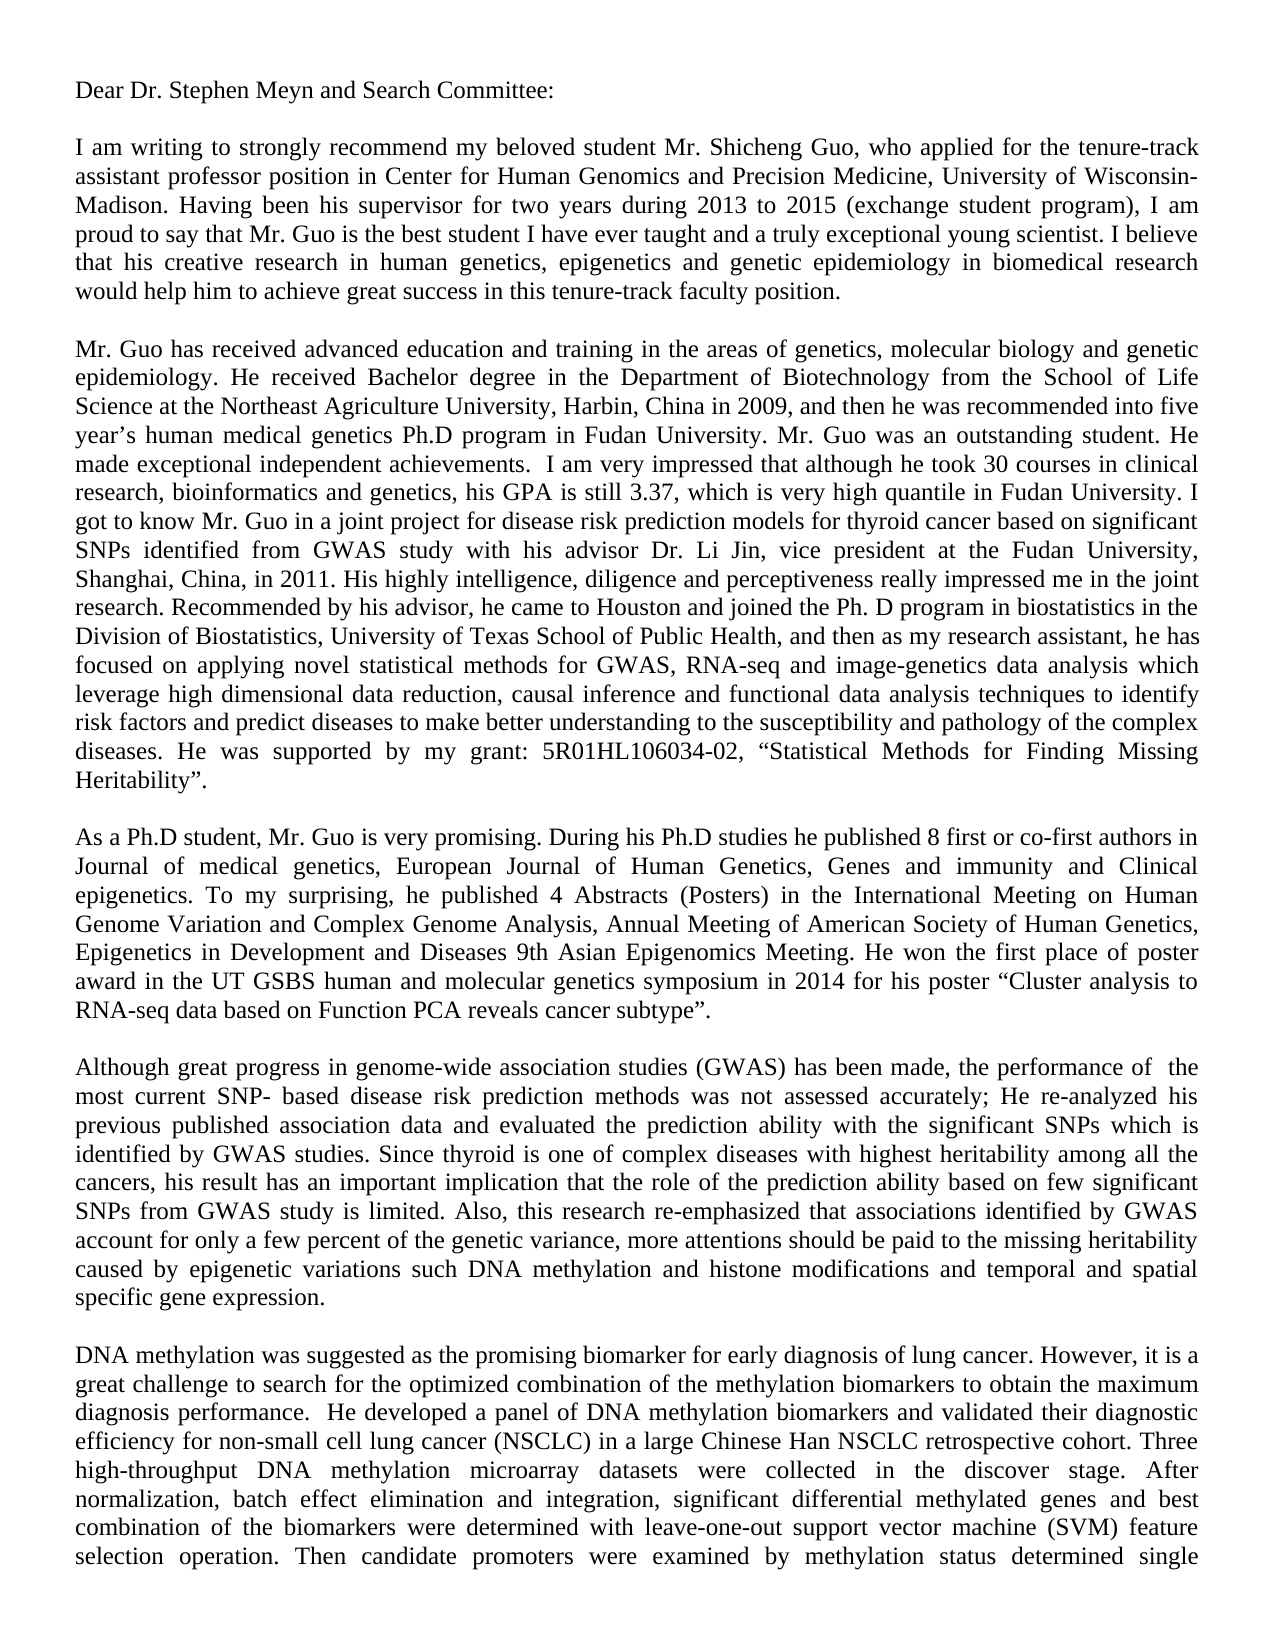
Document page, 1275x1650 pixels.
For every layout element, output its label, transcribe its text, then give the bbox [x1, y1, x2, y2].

text I am writing to strongly recommend my beloved student Mr. Shicheng Guo, who applied for the tenure-track assistant professor position in Center for Human Genomics and Precision Medicine, University of Wisconsin-Madison. Having been his supervisor for two years during 2013 to 2015 (exchange student program), I am proud to say that Mr. Guo is the best student I have ever taught and a truly exceptional young scientist. I believe that his creative research in human genetics, epigenetics and genetic epidemiology in biomedical research would help him to achieve great success in this tenure-track faculty position. [75, 132, 1200, 305]
text Dear Dr. Stephen Meyn and Search Committee: [75, 75, 1200, 104]
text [75, 1340, 1200, 1570]
text Mr. Guo has received advanced education and training in the areas of genetics, molecular biology and genetic epidemiology. He received Bachelor degree in the Department of Biotechnology from the School of Life Science at the Northeast Agriculture University, Harbin, China in 2009, and then he was recommended into five year’s human medical genetics Ph.D program in Fudan University. Mr. Guo was an outstanding student. He made exceptional independent achievements. I am very impressed that although he took 30 courses in clinical research, bioinformatics and genetics, his GPA is still 3.37, which is very high quantile in Fudan University. I got to know Mr. Guo in a joint project for disease risk prediction models for thyroid cancer based on significant SNPs identified from GWAS study with his advisor Dr. Li Jin, vice president at the Fudan University, Shanghai, China, in 2011. His highly intelligence, diligence and perceptiveness really impressed me in the joint research. Recommended by his advisor, he came to Houston and joined the Ph. D program in biostatistics in the Division of Biostatistics, University of Texas School of Public Health, and then as my research assistant, he has focused on applying novel statistical methods for GWAS, RNA-seq and image-genetics data analysis which leverage high dimensional data reduction, causal inference and functional data analysis techniques to identify risk factors and predict diseases to make better understanding to the susceptibility and pathology of the complex diseases. He was supported by my grant: 5R01HL106034-02, “Statistical Methods for Finding Missing Heritability”. [75, 334, 1200, 794]
text As a Ph.D student, Mr. Guo is very promising. During his Ph.D studies he published 8 first or co-first authors in Journal of medical genetics, European Journal of Human Genetics, Genes and immunity and Clinical epigenetics. To my surprising, he published 4 Abstracts (Posters) in the International Meeting on Human Genome Variation and Complex Genome Analysis, Annual Meeting of American Society of Human Genetics, Epigenetics in Development and Diseases 9th Asian Epigenomics Meeting. He won the first place of poster award in the UT GSBS human and molecular genetics symposium in 2014 for his poster “Cluster analysis to RNA-seq data based on Function PCA reveals cancer subtype”. [75, 822, 1200, 1024]
text Although great progress in genome-wide association studies (GWAS) has been made, the performance of the most current SNP- based disease risk prediction methods was not assessed accurately; He re-analyzed his previous published association data and evaluated the prediction ability with the significant SNPs which is identified by GWAS studies. Since thyroid is one of complex diseases with highest heritability among all the cancers, his result has an important implication that the role of the prediction ability based on few significant SNPs from GWAS study is limited. Also, this research re-emphasized that associations identified by GWAS account for only a few percent of the genetic variance, more attentions should be paid to the missing heritability caused by epigenetic variations such DNA methylation and histone modifications and temporal and spatial specific gene expression. [75, 1052, 1200, 1311]
